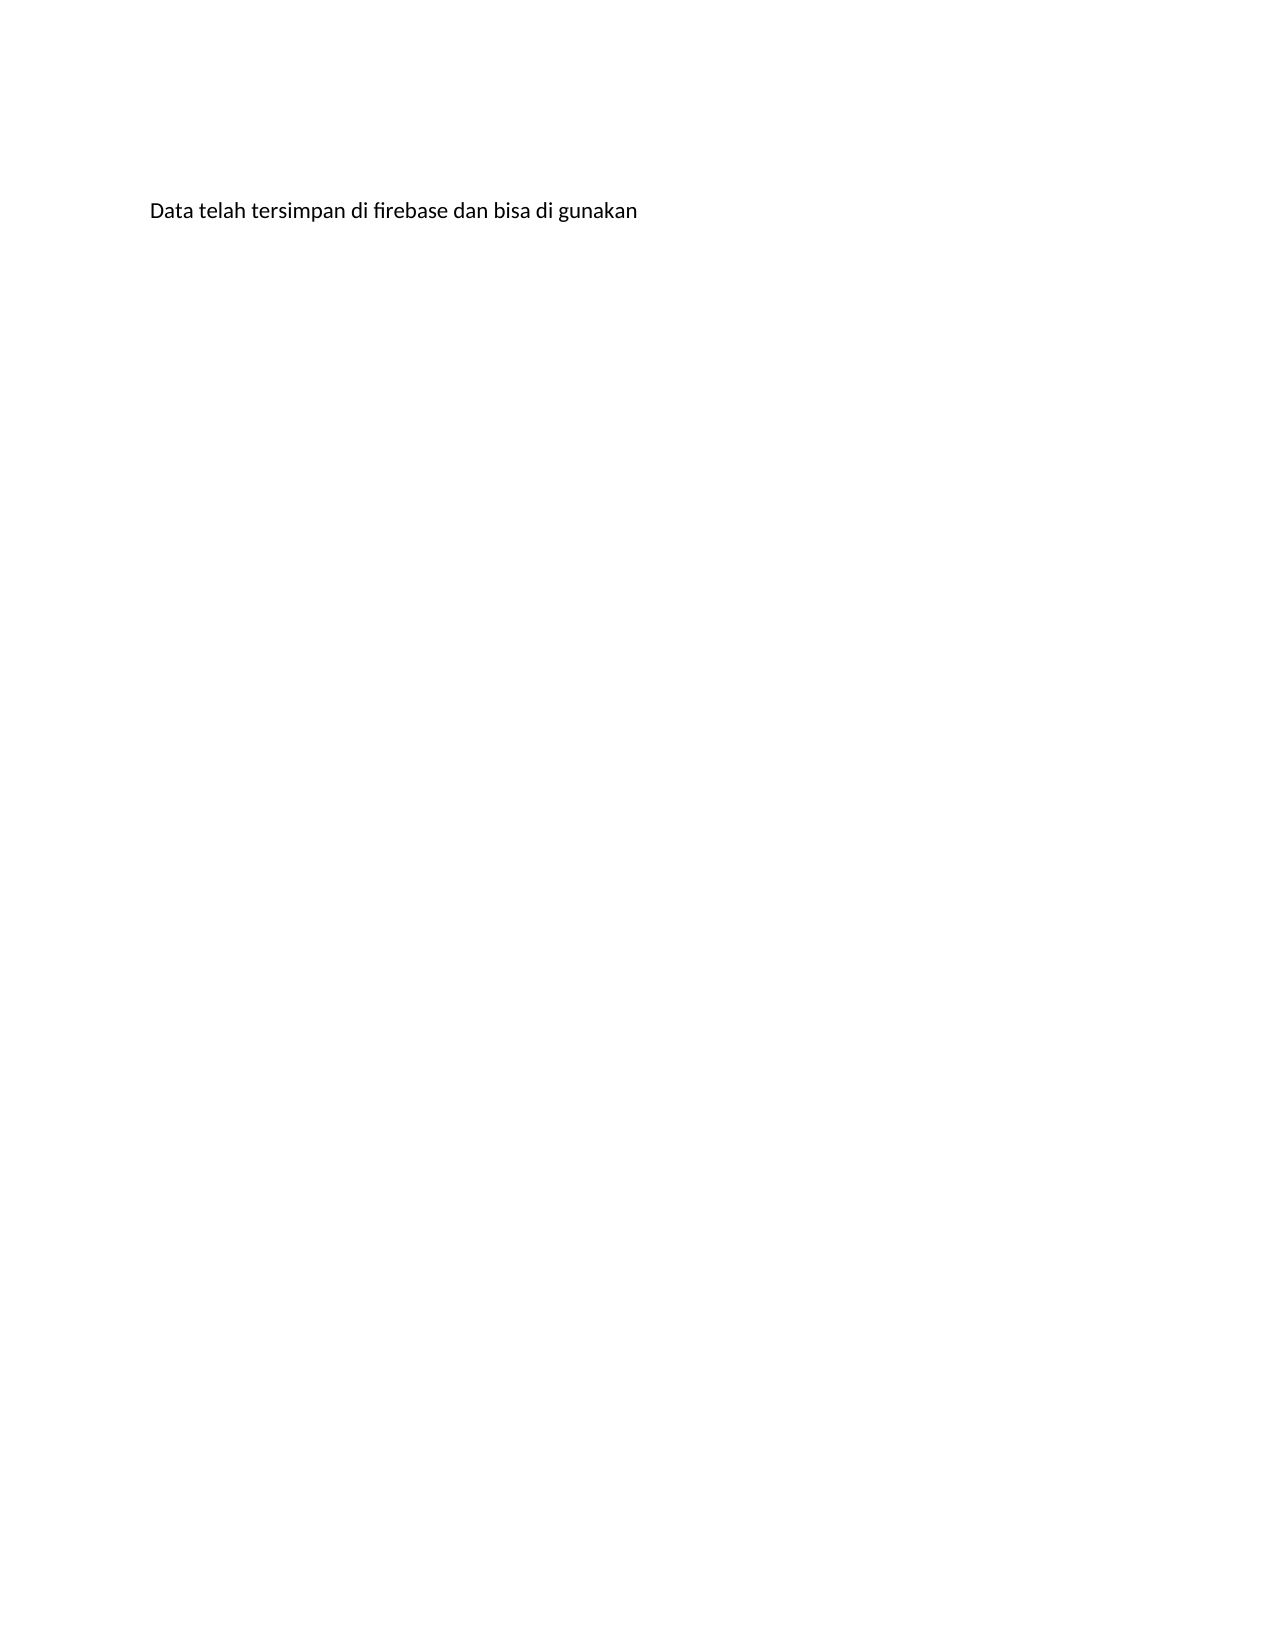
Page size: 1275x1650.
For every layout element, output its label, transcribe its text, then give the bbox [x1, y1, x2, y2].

text Data telah tersimpan di firebase dan bisa di gunakan [150, 196, 1125, 224]
